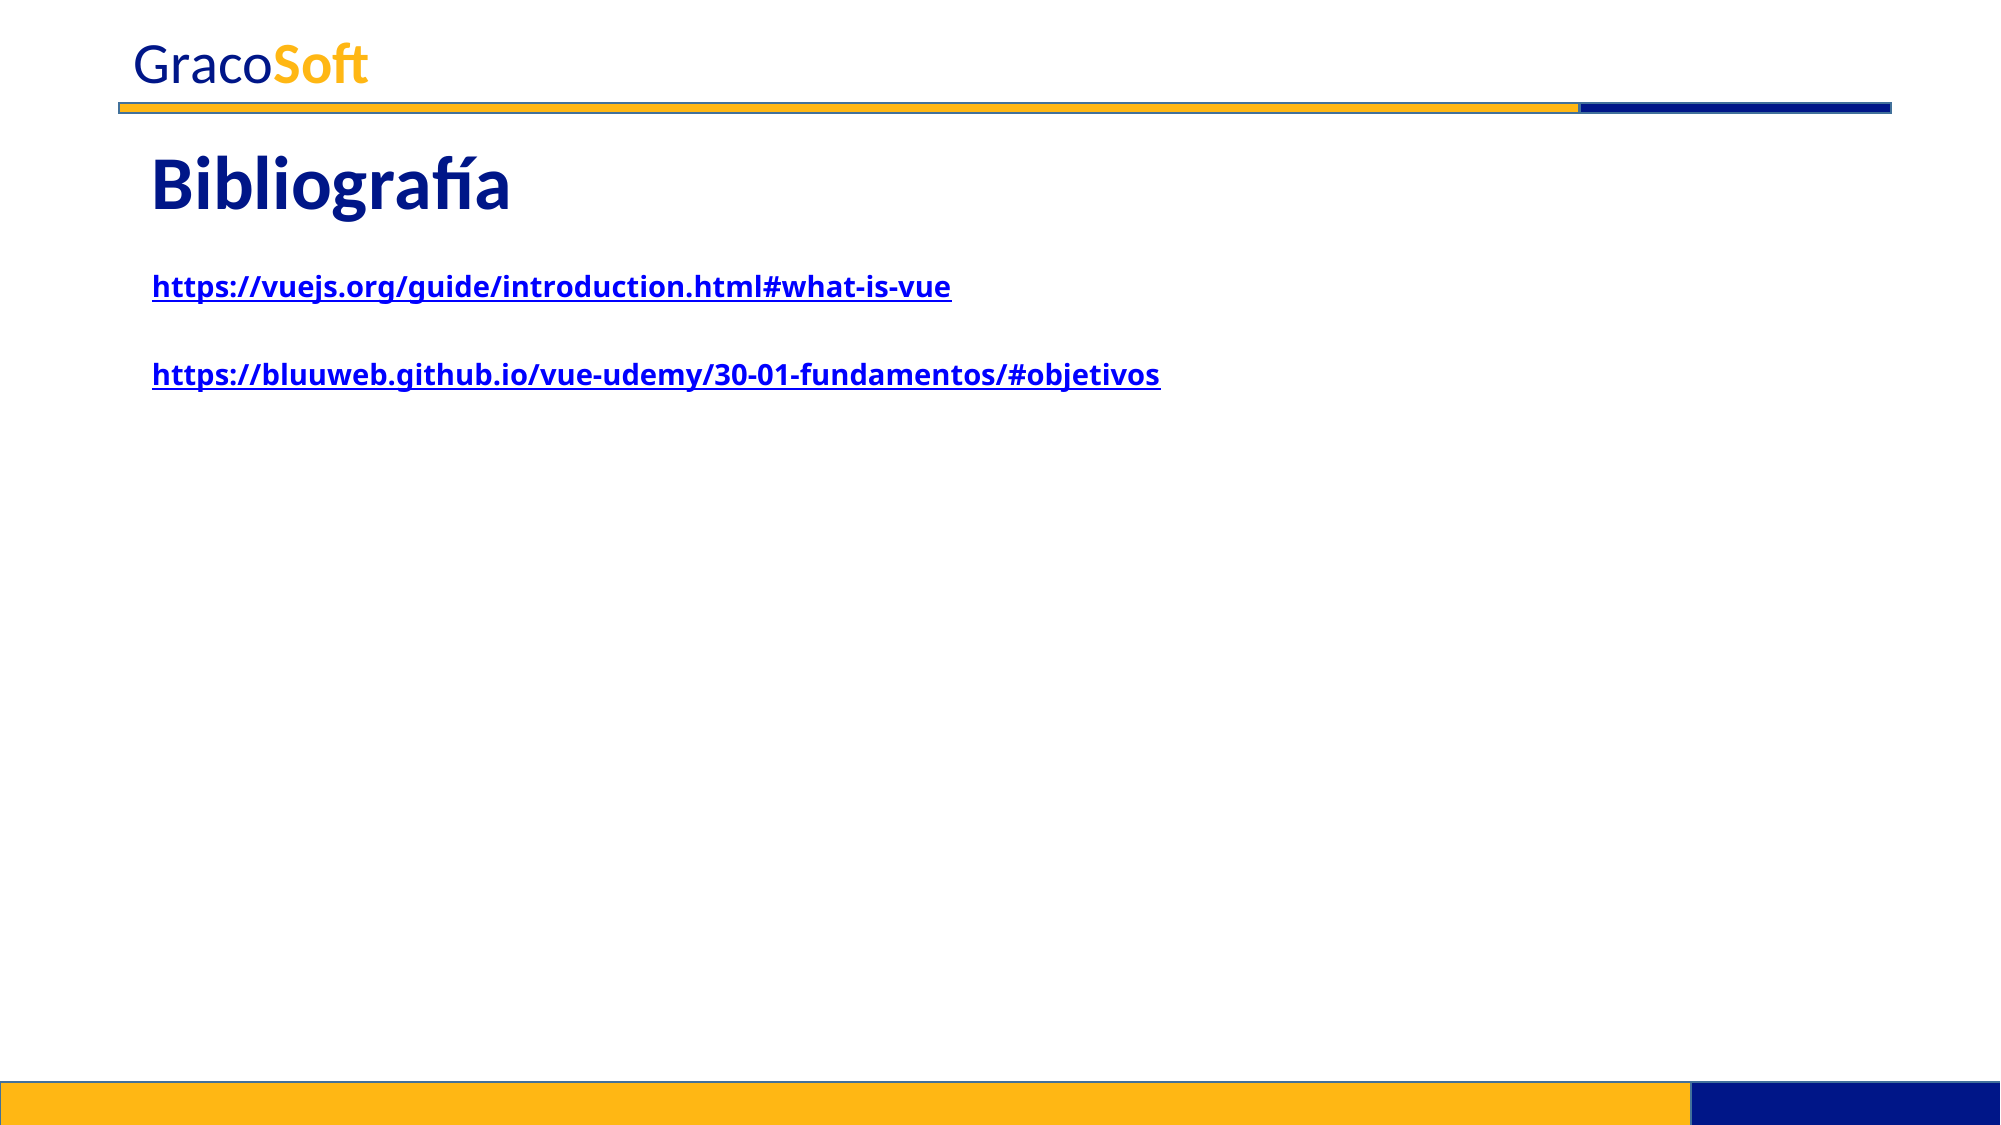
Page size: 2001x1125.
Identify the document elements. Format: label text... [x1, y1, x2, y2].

subtitle Bibliografía [152, 139, 1844, 227]
subtitle https://vuejs.org/guide/introduction.html#what-is-vue [152, 227, 1844, 315]
subtitle https://bluuweb.github.io/vue-udemy/30-01-fundamentos/#objetivos [152, 315, 1844, 403]
